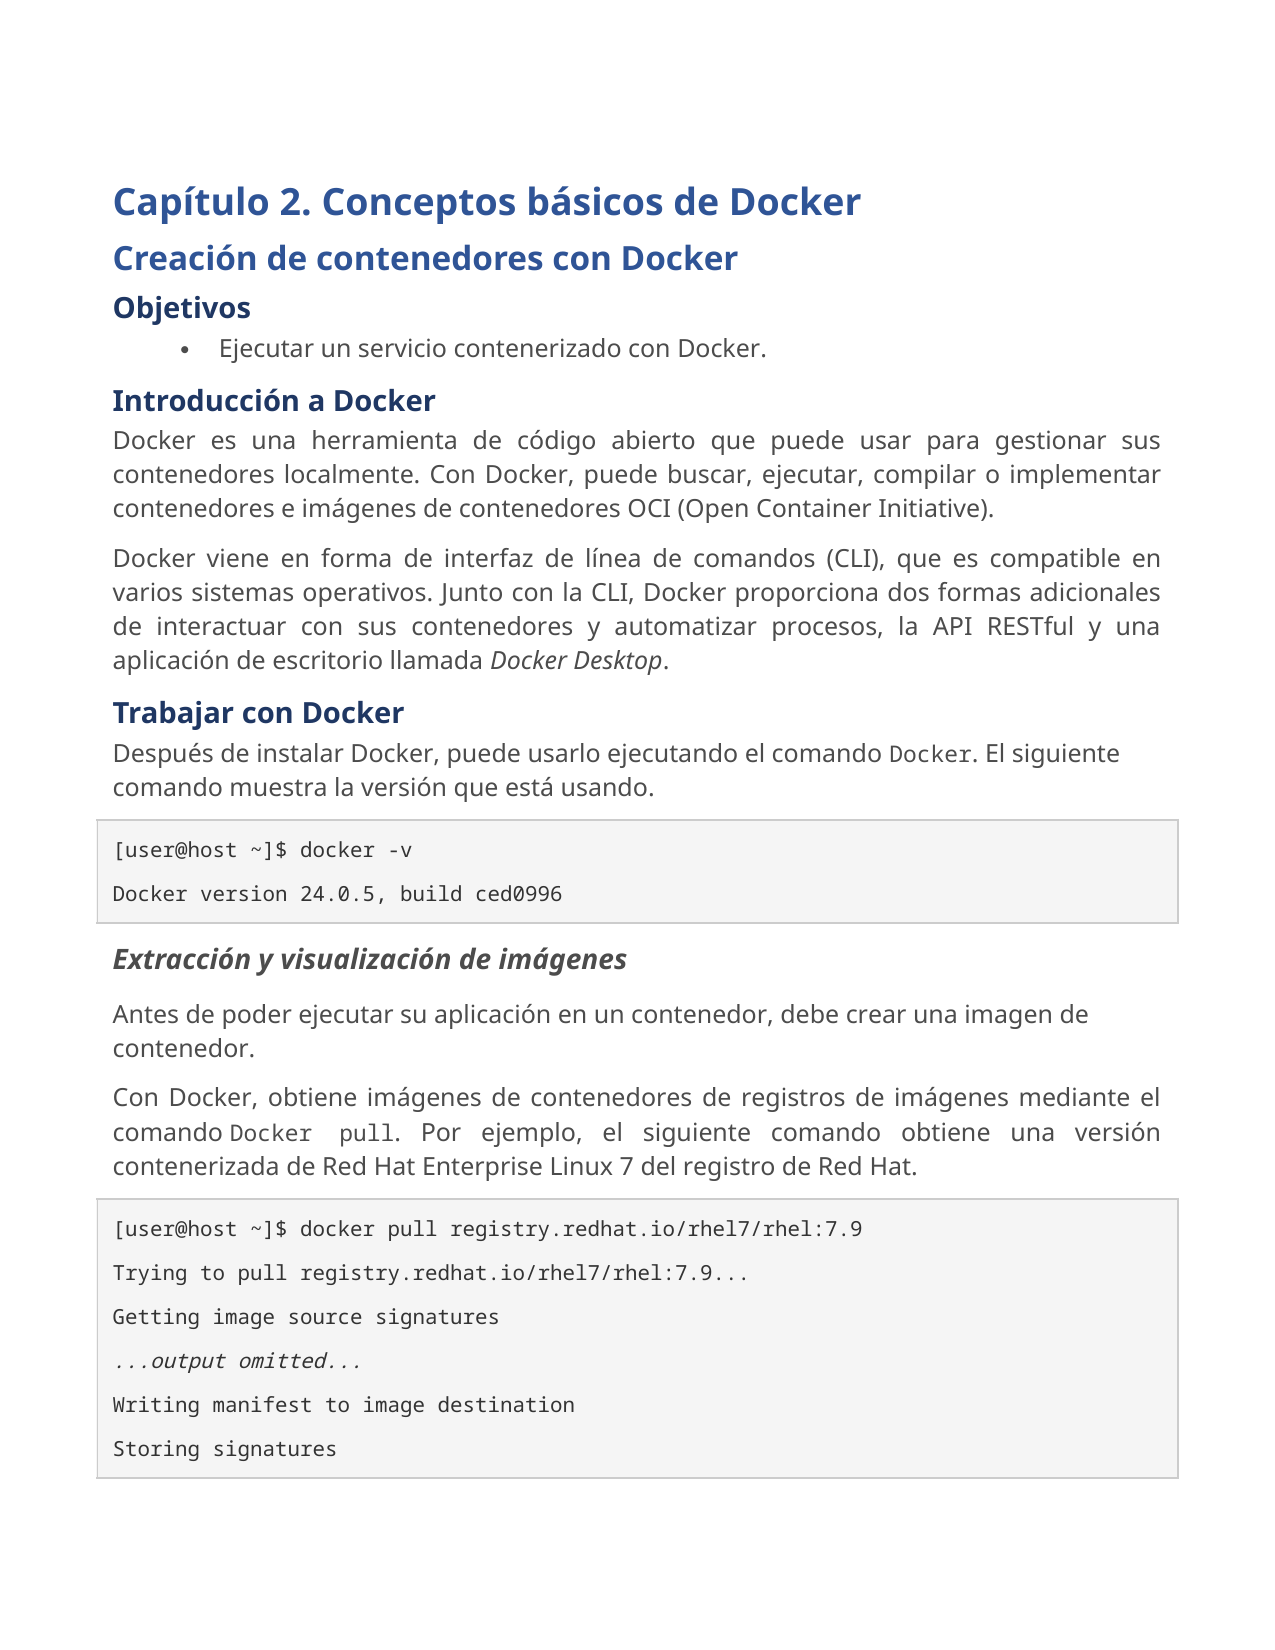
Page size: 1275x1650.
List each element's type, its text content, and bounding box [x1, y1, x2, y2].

text Después de instalar Docker, puede usarlo ejecutando el comando Docker. El siguiente comando muestra la versión que está usando. [112, 735, 1162, 803]
text Docker es una herramienta de código abierto que puede usar para gestionar sus contenedores localmente. Con Docker, puede buscar, ejecutar, compilar o implementar contenedores e imágenes de contenedores OCI (Open Container Initiative). [112, 423, 1162, 525]
text ...output omitted... [98, 1330, 1177, 1374]
subtitle Capítulo 2. Conceptos básicos de Docker [112, 175, 1162, 226]
text Antes de poder ejecutar su aplicación en un contenedor, debe crear una imagen de contenedor. [112, 996, 1162, 1064]
text [user@host ~]$ docker -v [98, 821, 1177, 863]
list Ejecutar un servicio contenerizado con Docker. [181, 330, 1162, 364]
text Con Docker, obtiene imágenes de contenedores de registros de imágenes mediante el comando Docker pull. Por ejemplo, el siguiente comando obtiene una versión contenerizada de Red Hat Enterprise Linux 7 del registro de Red Hat. [112, 1080, 1162, 1182]
text Storing signatures [98, 1418, 1177, 1477]
text Docker viene en forma de interfaz de línea de comandos (CLI), que es compatible en varios sistemas operativos. Junto con la CLI, Docker proporciona dos formas adicionales de interactuar con sus contenedores y automatizar procesos, la API RESTful y una aplicación de escritorio llamada Docker Desktop. [112, 541, 1162, 677]
subtitle Introducción a Docker [112, 380, 1162, 419]
subtitle Trabajar con Docker [112, 692, 1162, 732]
text Docker version 24.0.5, build ced0996 [98, 863, 1177, 922]
subtitle Extracción y visualización de imágenes [112, 939, 1162, 978]
text Trying to pull registry.redhat.io/rhel7/rhel:7.9... [98, 1242, 1177, 1286]
text Writing manifest to image destination [98, 1374, 1177, 1418]
subtitle Creación de contenedores con Docker [112, 234, 1162, 280]
text Getting image source signatures [98, 1286, 1177, 1330]
text [user@host ~]$ docker pull registry.redhat.io/rhel7/rhel:7.9 [98, 1200, 1177, 1242]
subtitle Objetivos [112, 287, 1162, 327]
